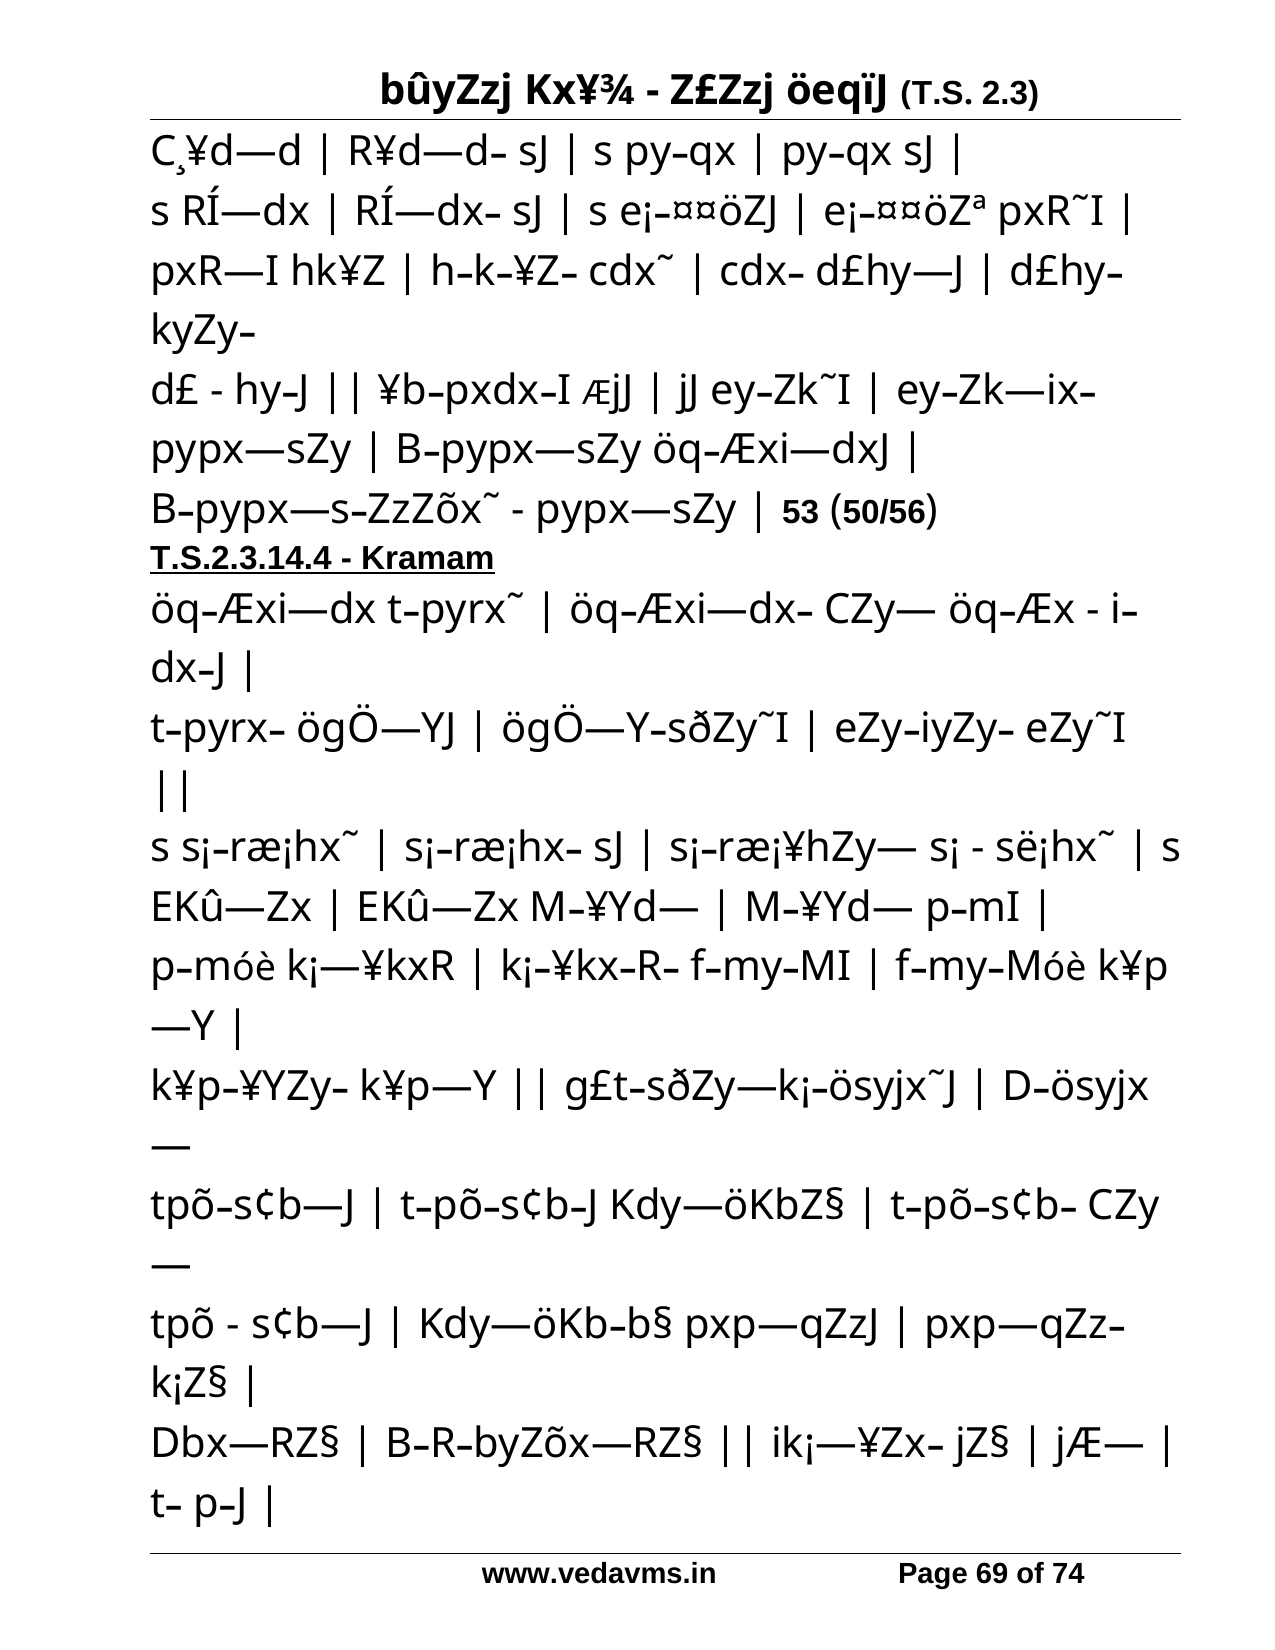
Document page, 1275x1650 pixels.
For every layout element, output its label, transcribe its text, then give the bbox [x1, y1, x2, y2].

text T.S.2.3.14.4 - Kramam [150, 538, 1150, 577]
text s RÍ—dx | RÍ—dx– sJ | s e¡–¤¤öZJ | e¡–¤¤öZª pxR˜I | pxR—I hk¥Z | h–k–¥Z– cdx˜ | cdx– d£hy—J | d£hy–kyZy– [150, 181, 1181, 357]
text C¸¥d—d | R¥d—d– sJ | s py–qx | py–qx sJ | [150, 121, 1181, 178]
text t–pyrx– ögÖ—YJ | ögÖ—Y–sðZy˜I | eZy–iyZy– eZy˜I || [150, 698, 1181, 814]
text B–pypx—s–ZzZõx˜ - pypx—sZy | 53 (50/56) [150, 479, 1181, 536]
text Dbx—RZ§ | B–R–byZõx—RZ§ || ik¡—¥Zx– jZ§ | jÆ— | t– p–J | [150, 1413, 1181, 1529]
text tpõ–s¢b—J | t–põ–s¢b–J Kdy—öKbZ§ | t–põ–s¢b– CZy— [150, 1174, 1181, 1291]
text öq–Æxi—dx t–pyrx˜ | öq–Æxi—dx– CZy— öq–Æx - i–dx–J | [150, 579, 1181, 695]
text k¥p–¥YZy– k¥p—Y || g£t–sðZy—k¡–ösyjx˜J | D–ösyjx— [150, 1055, 1181, 1172]
text p–móè k¡—¥kxR | k¡–¥kx–R– f–my–MI | f–my–Móè k¥p—Y | [150, 936, 1181, 1052]
text s s¡–ræ¡hx˜ | s¡–ræ¡hx– sJ | s¡–ræ¡¥hZy— s¡ - së¡hx˜ | s EKû—Zx | EKû—Zx M–¥Yd— | M–¥Yd— p–mI | [150, 817, 1181, 933]
text tpõ - s¢b—J | Kdy—öKb–b§ pxp—qZzJ | pxp—qZz–k¡Z§ | [150, 1294, 1181, 1410]
text d£ - hy–J || ¥b–pxdx–I ÆjJ | jJ ey–Zk˜I | ey–Zk—ix–pypx—sZy | B–pypx—sZy öq–Æxi—dxJ | [150, 359, 1181, 476]
